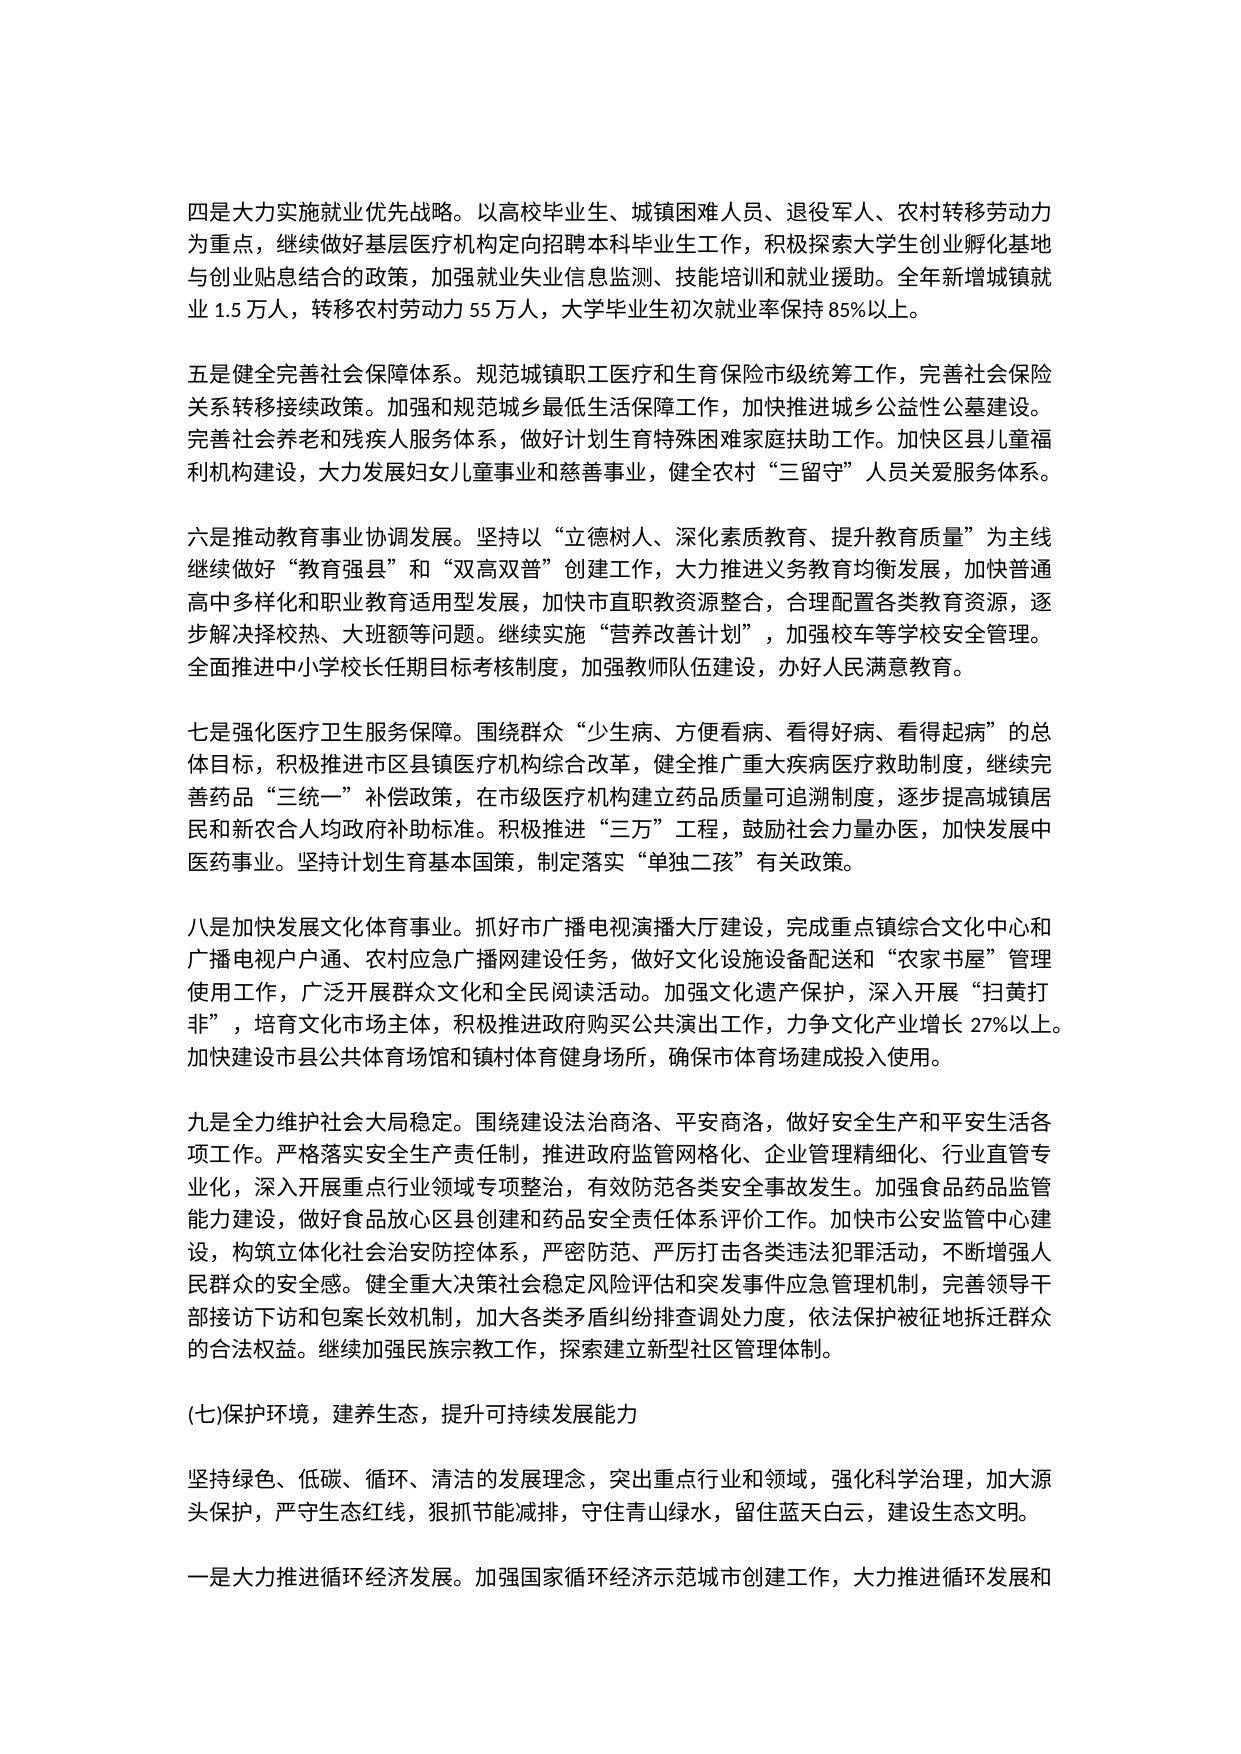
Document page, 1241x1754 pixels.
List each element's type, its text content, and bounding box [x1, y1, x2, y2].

text 四是大力实施就业优先战略。以高校毕业生、城镇困难人员、退役军人、农村转移劳动力为重点，继续做好基层医疗机构定向招聘本科毕业生工作，积极探索大学生创业孵化基地与创业贴息结合的政策，加强就业失业信息监测、技能培训和就业援助。全年新增城镇就业1.5万人，转移农村劳动力55万人，大学毕业生初次就业率保持85%以上。 [187, 194, 1053, 324]
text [187, 1559, 1053, 1592]
text 六是推动教育事业协调发展。坚持以“立德树人、深化素质教育、提升教育质量”为主线，继续做好“教育强县”和“双高双普”创建工作，大力推进义务教育均衡发展，加快普通高中多样化和职业教育适用型发展，加快市直职教资源整合，合理配置各类教育资源，逐步解决择校热、大班额等问题。继续实施“营养改善计划”，加强校车等学校安全管理。全面推进中小学校长任期目标考核制度，加强教师队伍建设，办好人民满意教育。 [187, 519, 1053, 682]
text 七是强化医疗卫生服务保障。围绕群众“少生病、方便看病、看得好病、看得起病”的总体目标，积极推进市区县镇医疗机构综合改革，健全推广重大疾病医疗救助制度，继续完善药品“三统一”补偿政策，在市级医疗机构建立药品质量可追溯制度，逐步提高城镇居民和新农合人均政府补助标准。积极推进“三万”工程，鼓励社会力量办医，加快发展中医药事业。坚持计划生育基本国策，制定落实“单独二孩”有关政策。 [187, 714, 1053, 877]
text 九是全力维护社会大局稳定。围绕建设法治商洛、平安商洛，做好安全生产和平安生活各项工作。严格落实安全生产责任制，推进政府监管网格化、企业管理精细化、行业直管专业化，深入开展重点行业领域专项整治，有效防范各类安全事故发生。加强食品药品监管能力建设，做好食品放心区县创建和药品安全责任体系评价工作。加快市公安监管中心建设，构筑立体化社会治安防控体系，严密防范、严厉打击各类违法犯罪活动，不断增强人民群众的安全感。健全重大决策社会稳定风险评估和突发事件应急管理机制，完善领导干部接访下访和包案长效机制，加大各类矛盾纠纷排查调处力度，依法保护被征地拆迁群众的合法权益。继续加强民族宗教工作，探索建立新型社区管理体制。 [187, 1104, 1053, 1364]
text (七)保护环境，建养生态，提升可持续发展能力 [187, 1397, 1053, 1429]
text 八是加快发展文化体育事业。抓好市广播电视演播大厅建设，完成重点镇综合文化中心和广播电视户户通、农村应急广播网建设任务，做好文化设施设备配送和“农家书屋”管理使用工作，广泛开展群众文化和全民阅读活动。加强文化遗产保护，深入开展“扫黄打非”，培育文化市场主体，积极推进政府购买公共演出工作，力争文化产业增长27%以上。加快建设市县公共体育场馆和镇村体育健身场所，确保市体育场建成投入使用。 [187, 909, 1053, 1072]
text 坚持绿色、低碳、循环、清洁的发展理念，突出重点行业和领域，强化科学治理，加大源头保护，严守生态红线，狠抓节能减排，守住青山绿水，留住蓝天白云，建设生态文明。 [187, 1462, 1053, 1527]
text 五是健全完善社会保障体系。规范城镇职工医疗和生育保险市级统筹工作，完善社会保险关系转移接续政策。加强和规范城乡最低生活保障工作，加快推进城乡公益性公墓建设。完善社会养老和残疾人服务体系，做好计划生育特殊困难家庭扶助工作。加快区县儿童福利机构建设，大力发展妇女儿童事业和慈善事业，健全农村“三留守”人员关爱服务体系。 [187, 357, 1053, 487]
